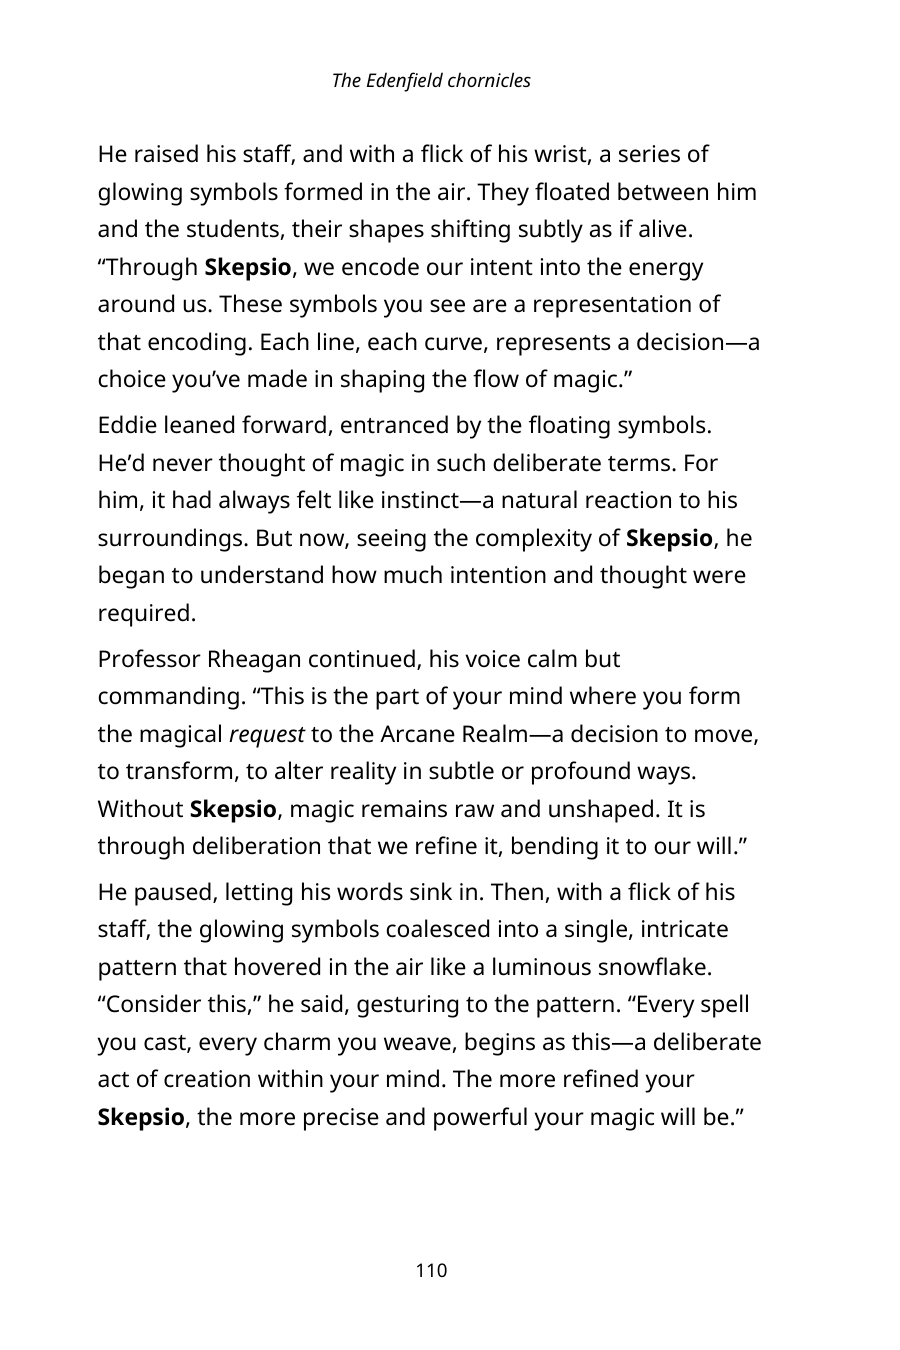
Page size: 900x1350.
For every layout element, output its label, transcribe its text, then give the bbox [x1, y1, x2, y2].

text Professor Rheagan continued, his voice calm but commanding. “This is the part of your mind where you form the magical request to the Arcane Realm—a decision to move, to transform, to alter reality in subtle or profound ways. Without Skepsio, magic remains raw and unshaped. It is through deliberation that we refine it, bending it to our will.” [97, 643, 765, 861]
text He paused, letting his words sink in. Then, with a flick of his staff, the glowing symbols coalesced into a single, intricate pattern that hovered in the air like a luminous snowflake. “Consider this,” he said, gesturing to the pattern. “Every spell you cast, every charm you weave, begins as this—a deliberate act of creation within your mind. The more refined your Skepsio, the more precise and powerful your magic will be.” [97, 876, 765, 1132]
text He raised his staff, and with a flick of his wrist, a series of glowing symbols formed in the air. They floated between him and the students, their shapes shifting subtly as if alive. “Through Skepsio, we encode our intent into the energy around us. These symbols you see are a representation of that encoding. Each line, each curve, represents a decision—a choice you’ve made in shaping the flow of magic.” [97, 138, 765, 395]
text Eddie leaned forward, entranced by the floating symbols. He’d never thought of magic in such deliberate terms. For him, it had always felt like instinct—a natural reaction to his surroundings. But now, seeing the complexity of Skepsio, he began to understand how much intention and thought were required. [97, 409, 765, 628]
